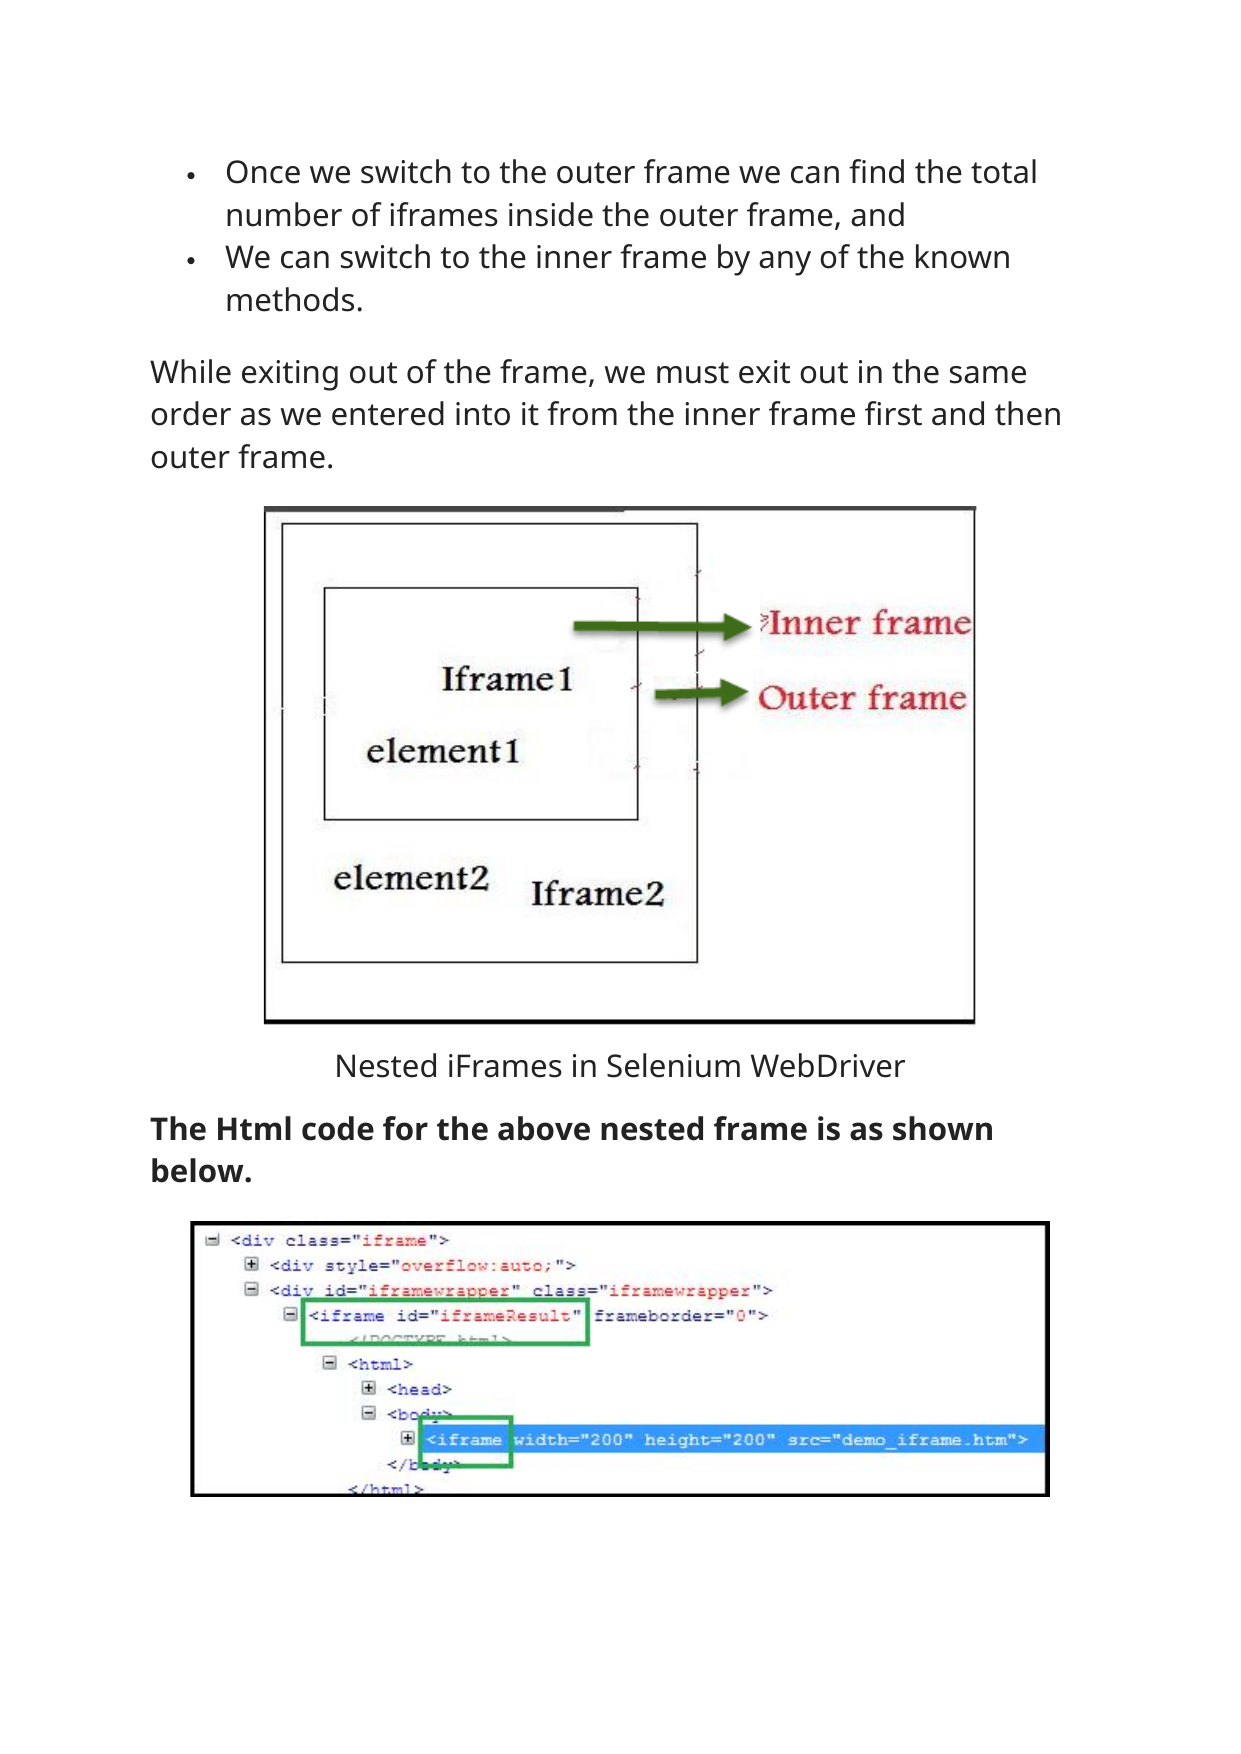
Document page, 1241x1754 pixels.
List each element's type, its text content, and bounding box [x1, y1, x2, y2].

list Once we switch to the outer frame we can find the total number of iframes inside the outer frame, and [187, 150, 1090, 235]
list We can switch to the inner frame by any of the known methods. [187, 235, 1090, 320]
text The Html code for the above nested frame is as shown below. [150, 1107, 1090, 1192]
text Nested iFrames in Selenium WebDriver [150, 1044, 1090, 1087]
picture [190, 1221, 1050, 1497]
picture [263, 506, 977, 1026]
text While exiting out of the frame, we must exit out in the same order as we entered into it from the inner frame first and then outer frame. [150, 349, 1090, 477]
